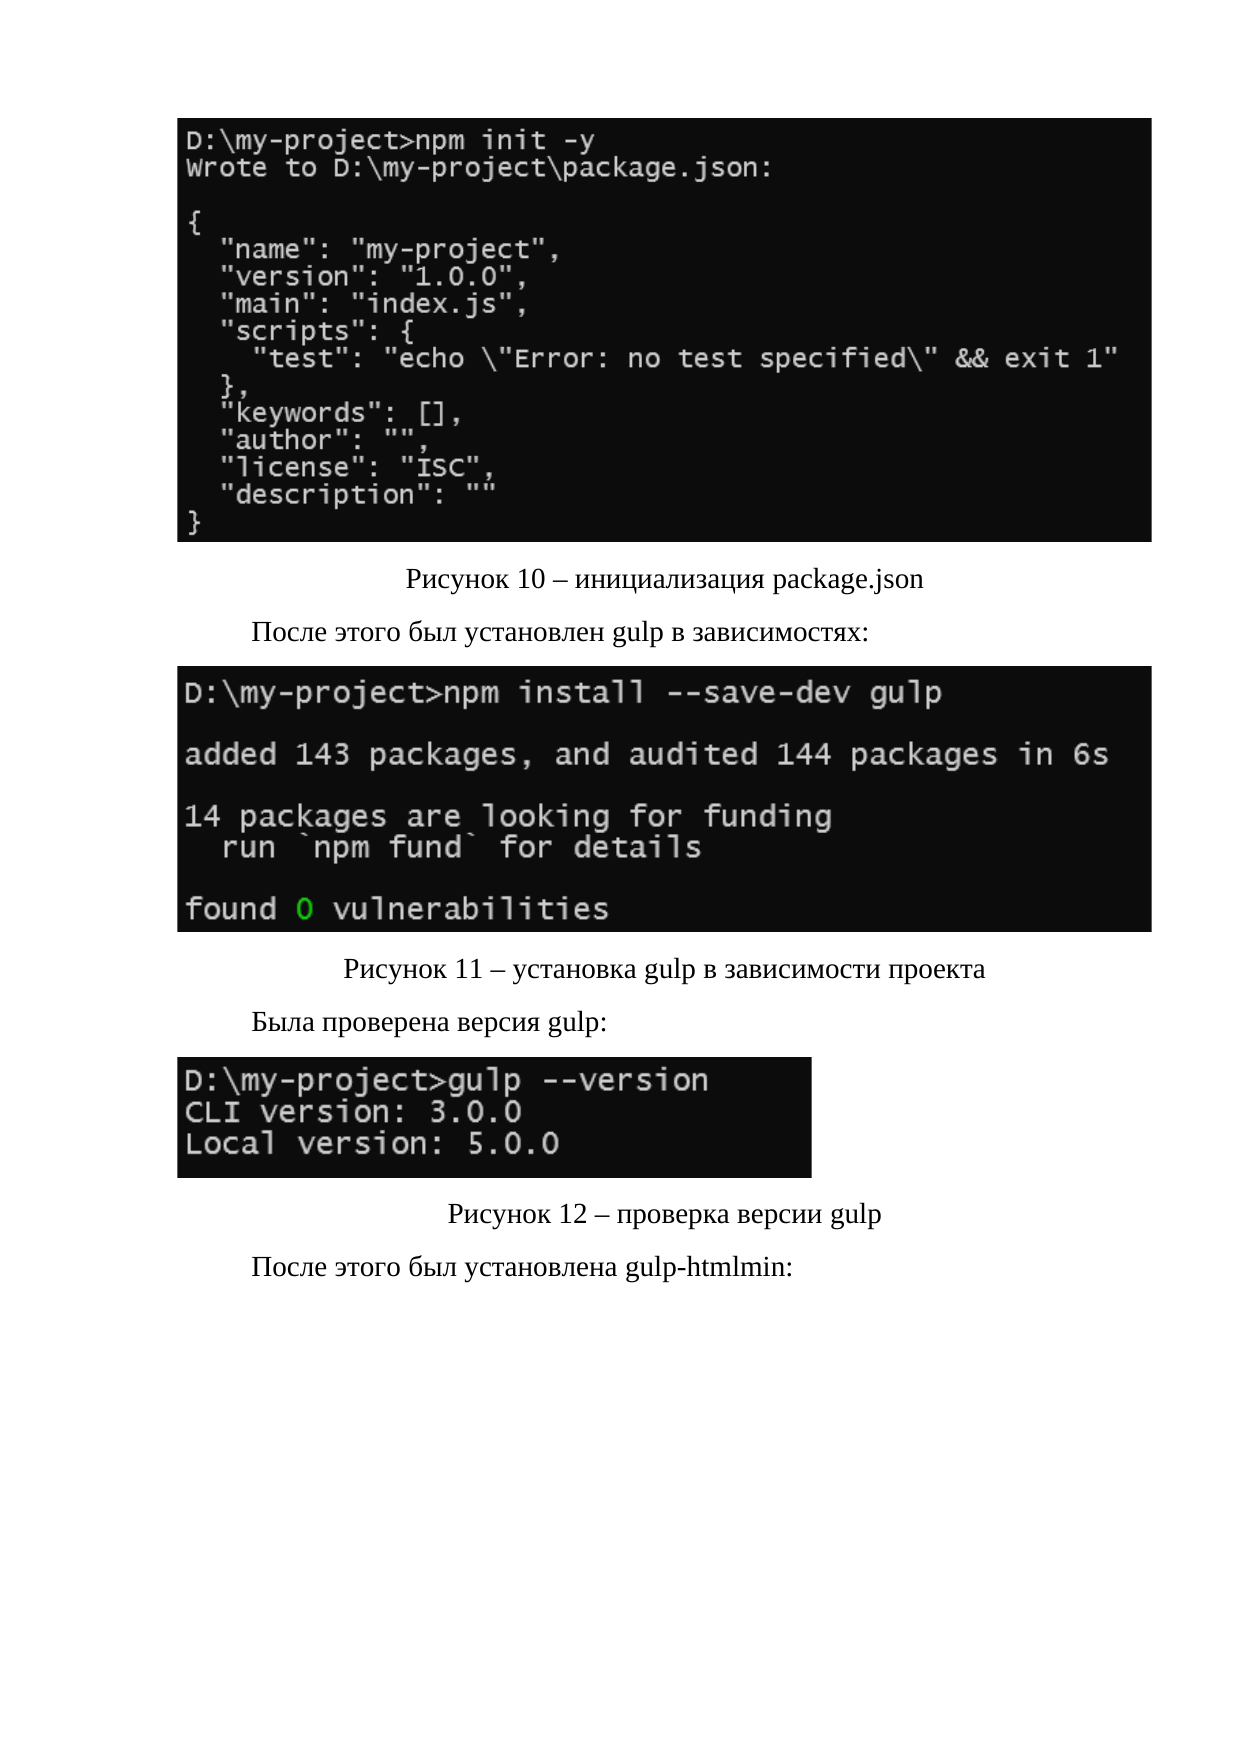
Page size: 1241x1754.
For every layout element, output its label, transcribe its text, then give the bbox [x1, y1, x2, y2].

text Рисунок 11 – установка gulp в зависимости проекта [177, 951, 1152, 985]
picture [177, 666, 1152, 932]
text Была проверена версия gulp: [177, 1004, 1152, 1038]
text Рисунок 12 – проверка версии gulp [177, 1197, 1152, 1230]
text Рисунок 10 – инициализация package.json [177, 561, 1152, 595]
text После этого был установлен gulp в зависимостях: [177, 614, 1152, 648]
picture [177, 118, 1152, 542]
text После этого был установлена gulp-htmlmin: [177, 1249, 1152, 1283]
picture [177, 1057, 812, 1178]
